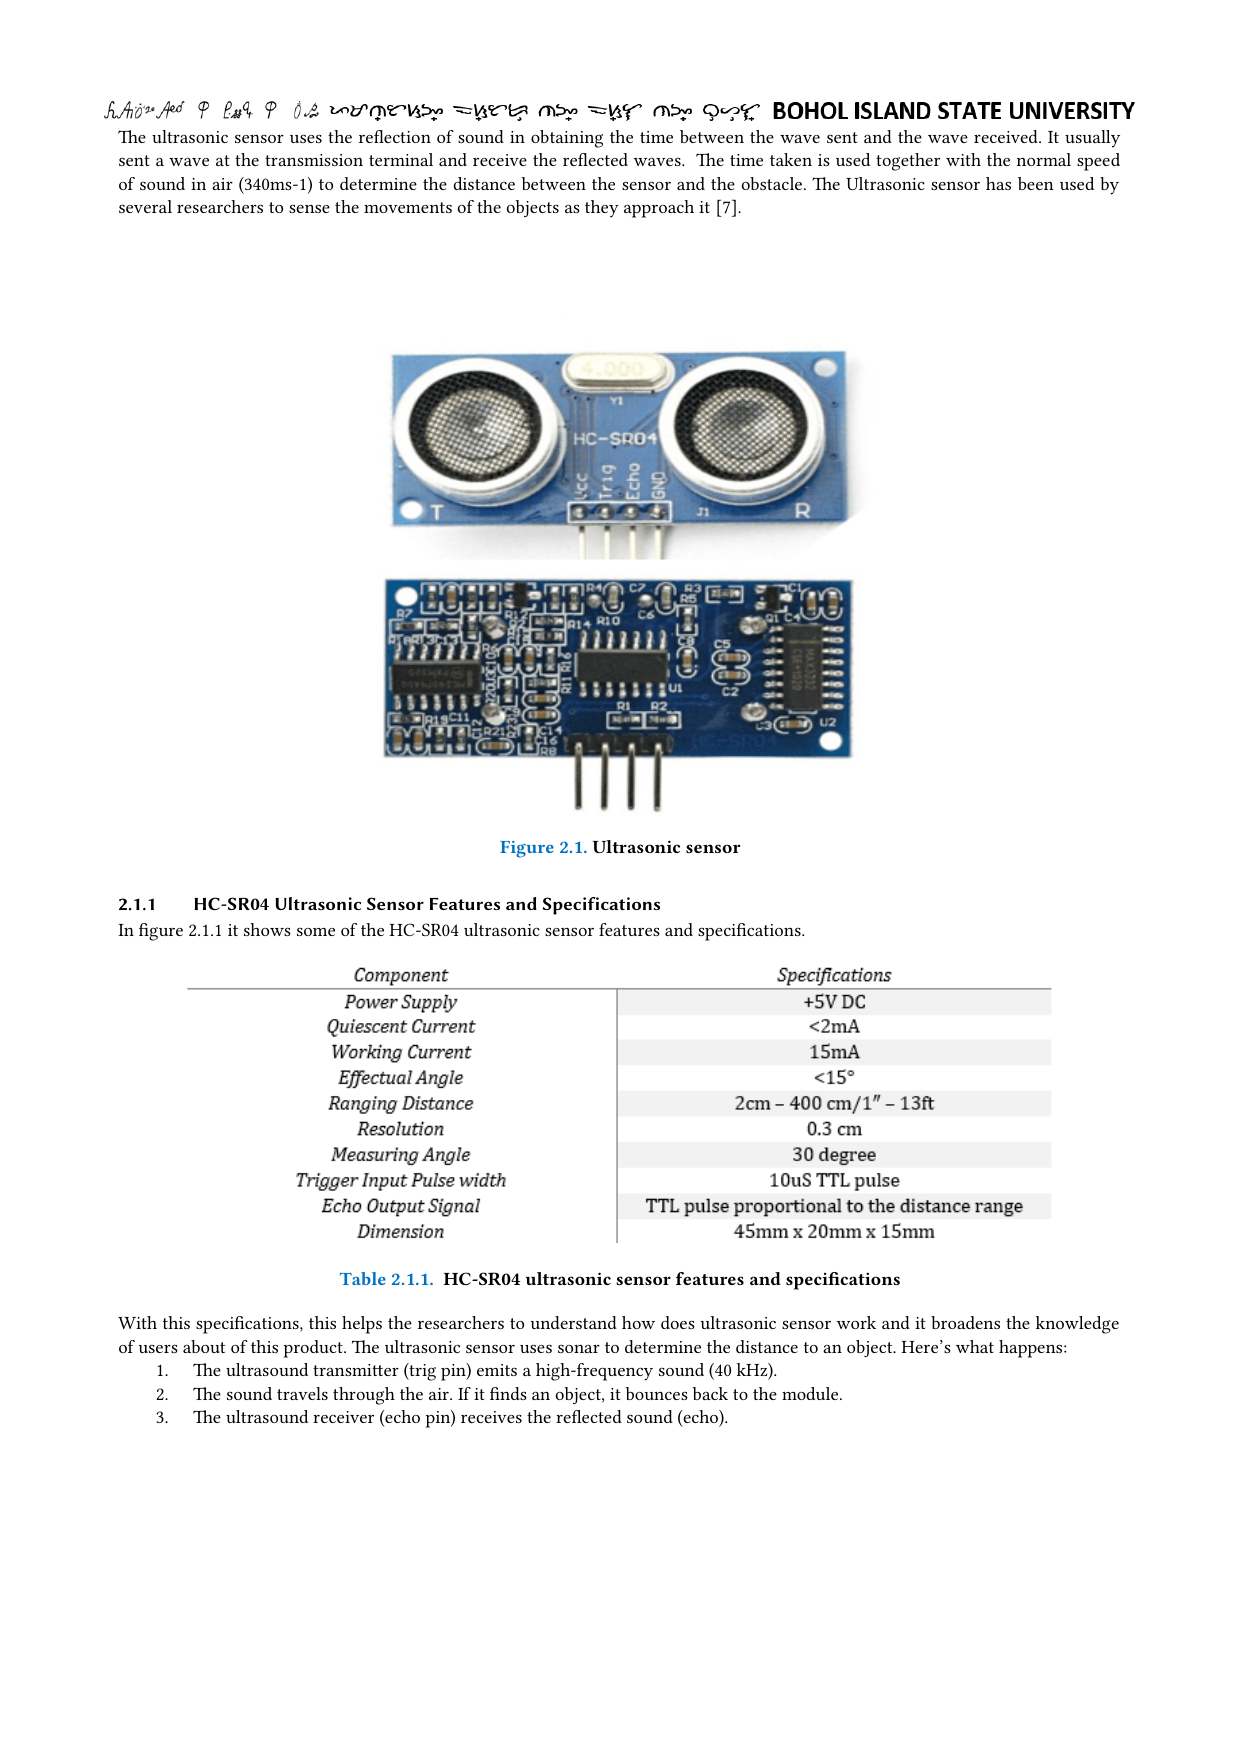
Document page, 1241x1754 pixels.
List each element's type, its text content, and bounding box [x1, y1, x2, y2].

picture [187, 942, 1053, 1243]
text With this specifications, this helps the researchers to understand how does ultrasonic sensor work and it broadens the knowledge of users about of this product. The ultrasonic sensor uses sonar to determine the distance to an object. Here’s what happens: [118, 1313, 1122, 1358]
text HC-SR04 Ultrasonic Sensor Features and Specifications [118, 894, 1122, 915]
text Table 2.1.1. HC-SR04 ultrasonic sensor features and specifications [118, 1268, 1122, 1289]
text In figure 2.1.1 it shows some of the HC-SR04 ultrasonic sensor features and specifications. [118, 919, 1122, 941]
text The ultrasonic sensor uses the reflection of sound in obtaining the time between the wave sent and the wave received. It usually sent a wave at the transmission terminal and receive the reflected waves. The time taken is used together with the normal speed of sound in air (340ms-1) to determine the distance between the sensor and the obstacle. The Ultrasonic sensor has been used by several researchers to sense the movements of the objects as they approach it . [118, 127, 1122, 218]
text Figure 2.1. Ultrasonic sensor [118, 836, 1122, 858]
picture [93, 94, 1142, 125]
list The ultrasound receiver (echo pin) receives the reflected sound (echo). [156, 1407, 1122, 1428]
list The ultrasound transmitter (trig pin) emits a high-frequency sound (40 kHz). [156, 1360, 1122, 1381]
picture [344, 290, 896, 835]
list The sound travels through the air. If it finds an object, it bounces back to the module. [156, 1383, 1122, 1405]
